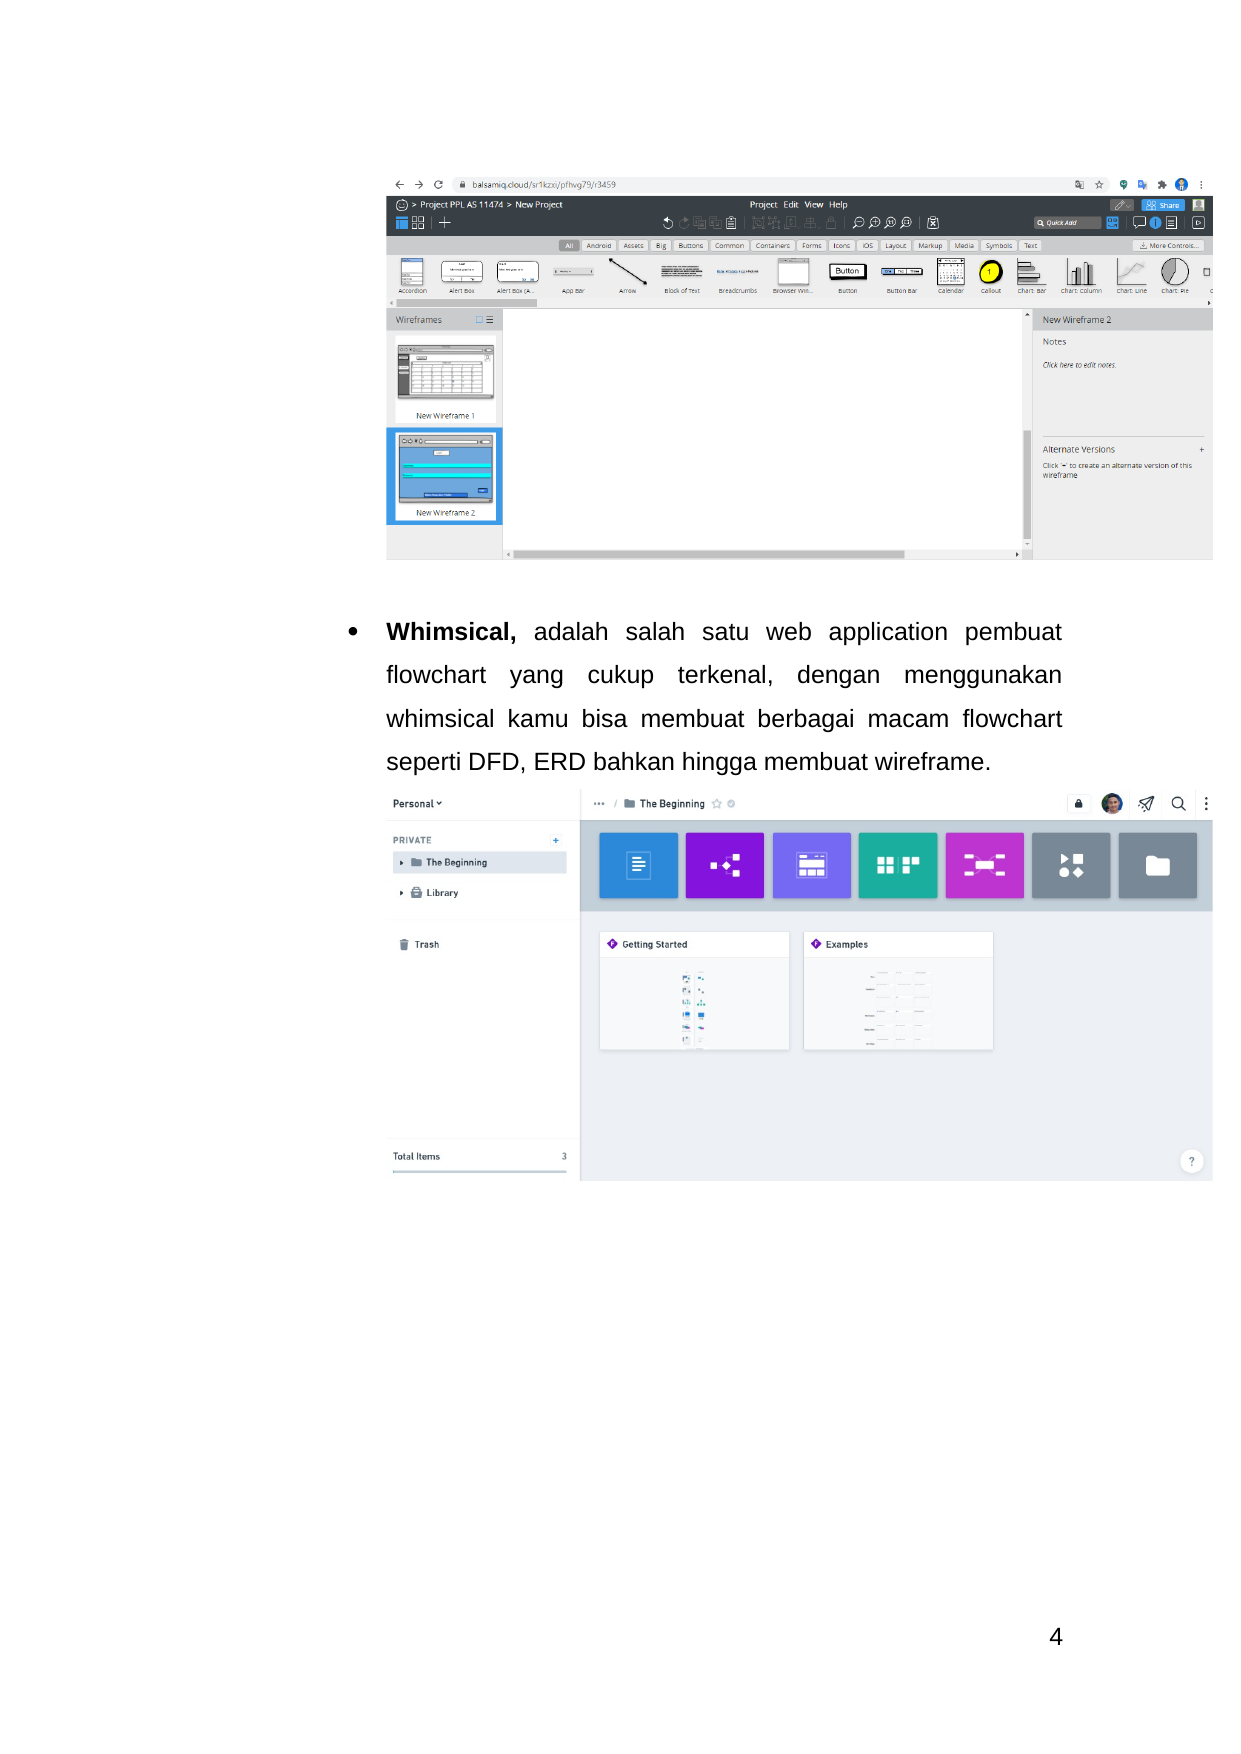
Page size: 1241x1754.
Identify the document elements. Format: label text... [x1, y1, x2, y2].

picture [386, 789, 1213, 1181]
picture [386, 177, 1213, 560]
list Whimsical, adalah salah satu web application pembuat flowchart yang cukup terkenal, dengan menggunakan whimsical kamu bisa membuat berbagai macam flowchart seperti DFD, ERD bahkan hingga membuat wireframe. [349, 617, 1063, 775]
